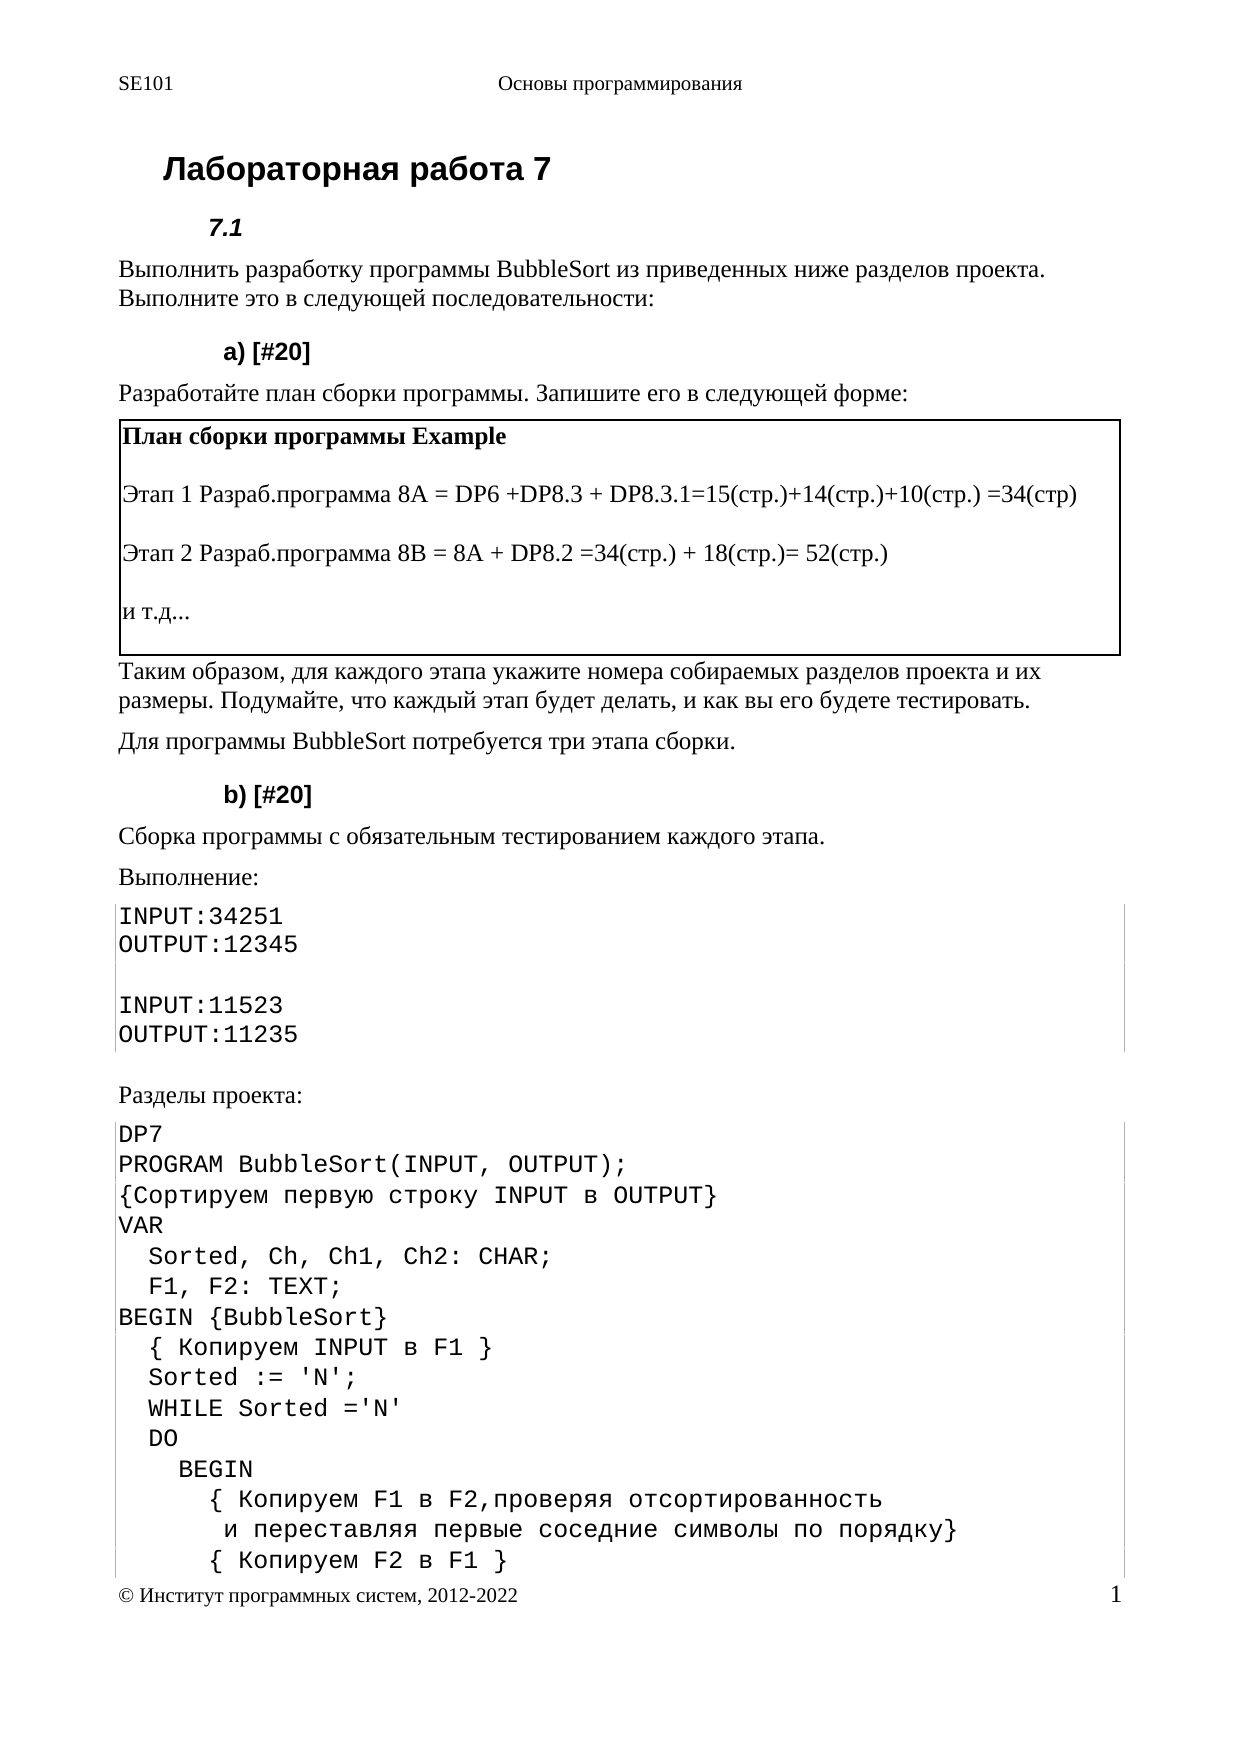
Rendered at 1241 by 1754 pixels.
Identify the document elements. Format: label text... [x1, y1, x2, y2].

subtitle b) [#20] [118, 780, 1122, 809]
text Сборка программы с обязательным тестированием каждого этапа. [118, 821, 1122, 850]
text Выполнение: [118, 862, 1122, 891]
text WHILE Sorted ='N' [116, 1395, 1124, 1426]
text PROGRAM BubbleSort(INPUT, OUTPUT); [116, 1152, 1124, 1182]
text { Копируем F2 в F1 } [116, 1547, 1124, 1578]
text DP7 [116, 1122, 1124, 1152]
text { Копируем INPUT в F1 } [116, 1334, 1124, 1365]
text Разделы проекта: [118, 1052, 1122, 1109]
text Таким образом, для каждого этапа укажите номера собираемых разделов проекта и их размеры. Подумайте, что каждый этап будет делать, и как вы его будете тестировать. [118, 656, 1122, 714]
text Sorted := 'N'; [116, 1365, 1124, 1395]
text INPUT:34251 OUTPUT:12345 [116, 904, 1124, 962]
text F1, F2: TEXT; [116, 1274, 1124, 1304]
text {Сортируем первую строку INPUT в OUTPUT} [116, 1182, 1124, 1213]
subtitle Лабораторная работа 7 [118, 149, 1122, 188]
table_header План сборки программы Example Этап 1 Разраб.программа 8А = DP6 +DP8.3 + DP8.3.1=15(стр.)+14(стр.)+10(стр.) =34(стр) Этап 2 Разраб.программа 8В = 8A + DP8.2 =34(стр.) + 18(стр.)= 52(стр.) и т.д... [121, 421, 1119, 654]
text Выполнить разработку программы BubbleSort из приведенных ниже разделов проекта. Выполните это в следующей последовательности: [118, 254, 1122, 312]
text BEGIN {BubbleSort} [116, 1304, 1124, 1334]
subtitle a) [#20] [118, 337, 1122, 365]
text BEGIN [116, 1456, 1124, 1487]
text и переставляя первые соседние символы по порядку} [116, 1517, 1124, 1547]
subtitle 7.1 [118, 213, 1122, 242]
text VAR [116, 1213, 1124, 1243]
text Разработайте план сборки программы. Запишите его в следующей форме: [118, 378, 1122, 407]
text INPUT:11523 OUTPUT:11235 [116, 993, 1124, 1052]
text DO [116, 1426, 1124, 1456]
text Для программы BubbleSort потребуется три этапа сборки. [118, 726, 1122, 755]
text Sorted, Ch, Ch1, Ch2: CHAR; [116, 1243, 1124, 1274]
text { Копируем F1 в F2,проверяя отсортированность [116, 1487, 1124, 1517]
